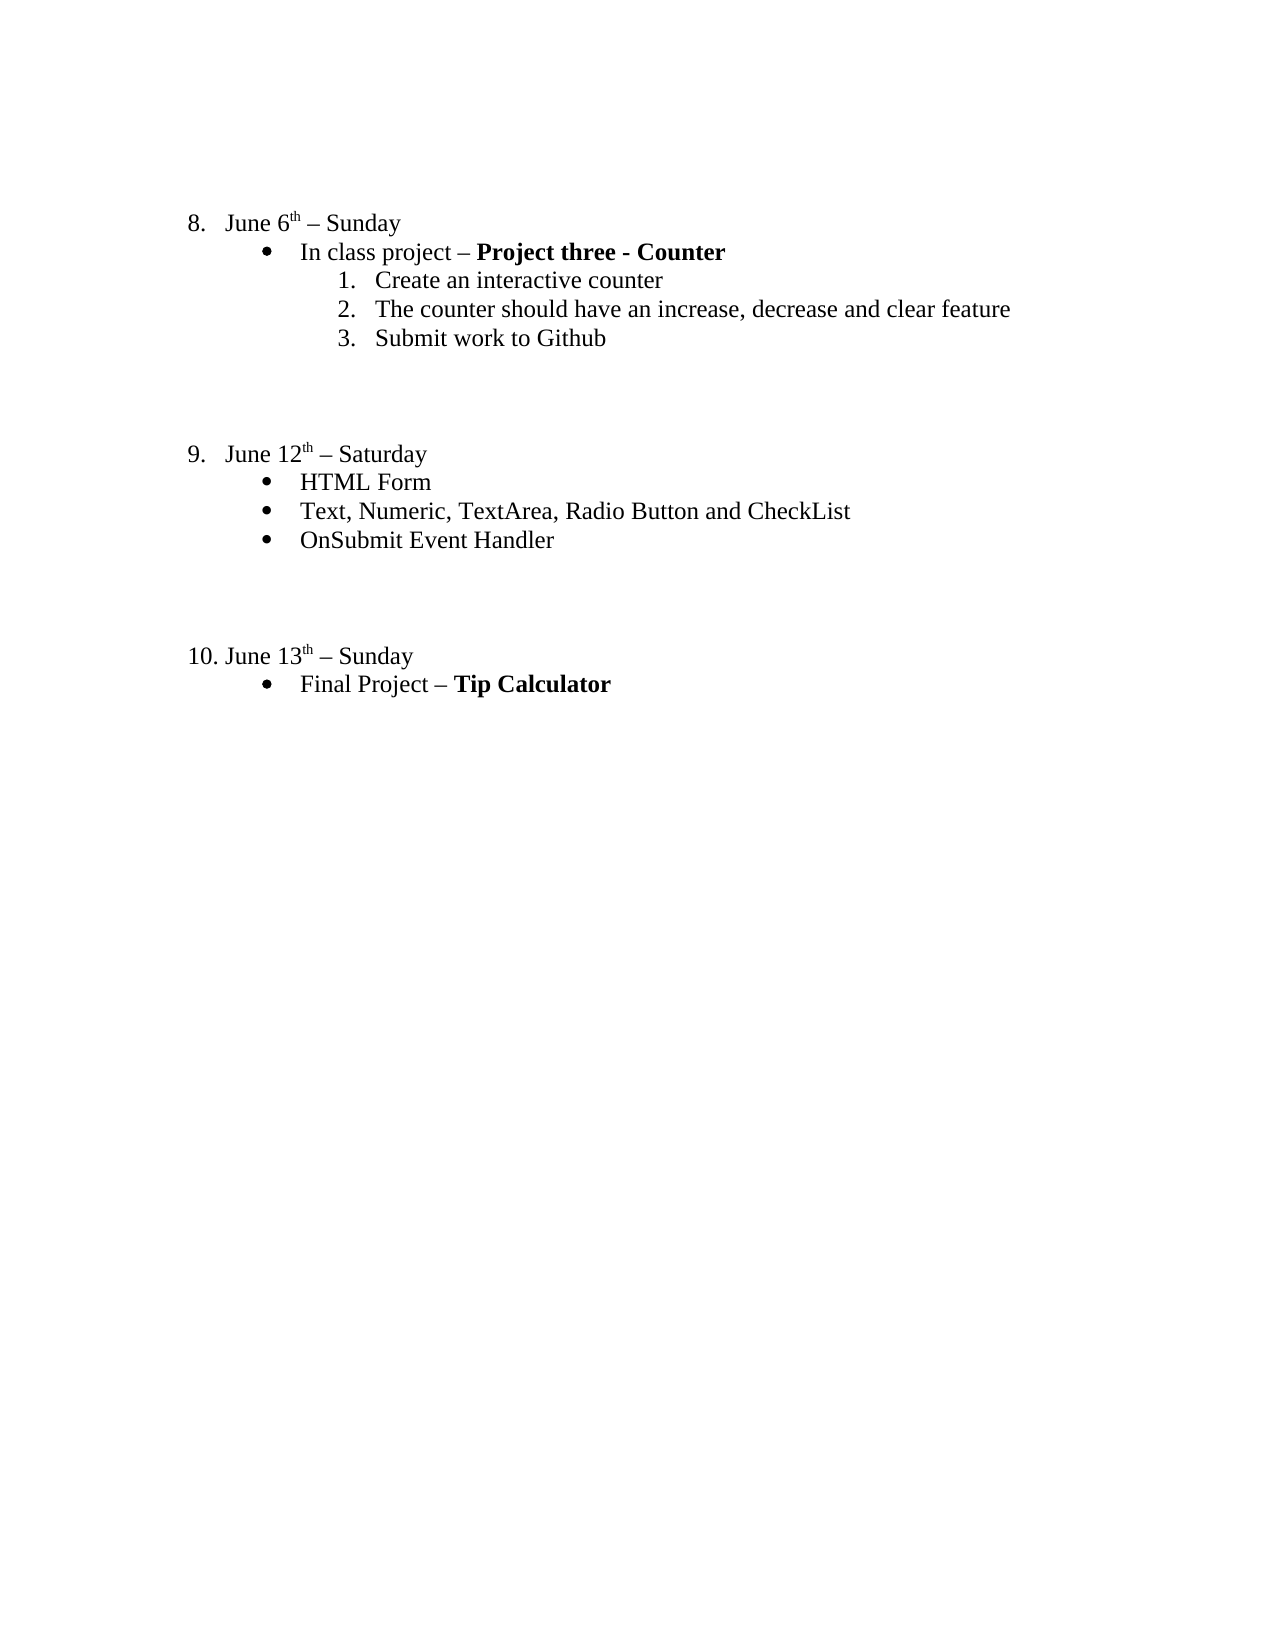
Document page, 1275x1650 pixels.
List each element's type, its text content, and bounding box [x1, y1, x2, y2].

list In class project – Project three - Counter [262, 237, 1125, 265]
list The counter should have an increase, decrease and clear feature [337, 294, 1125, 323]
list Text, Numeric, TextArea, Radio Button and CheckList [262, 496, 1125, 525]
list Final Project – Tip Calculator [262, 669, 1125, 698]
list Create an interactive counter [337, 265, 1125, 294]
list HTML Form [262, 467, 1125, 496]
list June 6th – Sunday [187, 208, 1125, 237]
list June 12th – Saturday [187, 439, 1125, 467]
list June 13th – Sunday [187, 641, 1125, 669]
list OnSubmit Event Handler [262, 525, 1125, 554]
list Submit work to Github [337, 323, 1125, 352]
